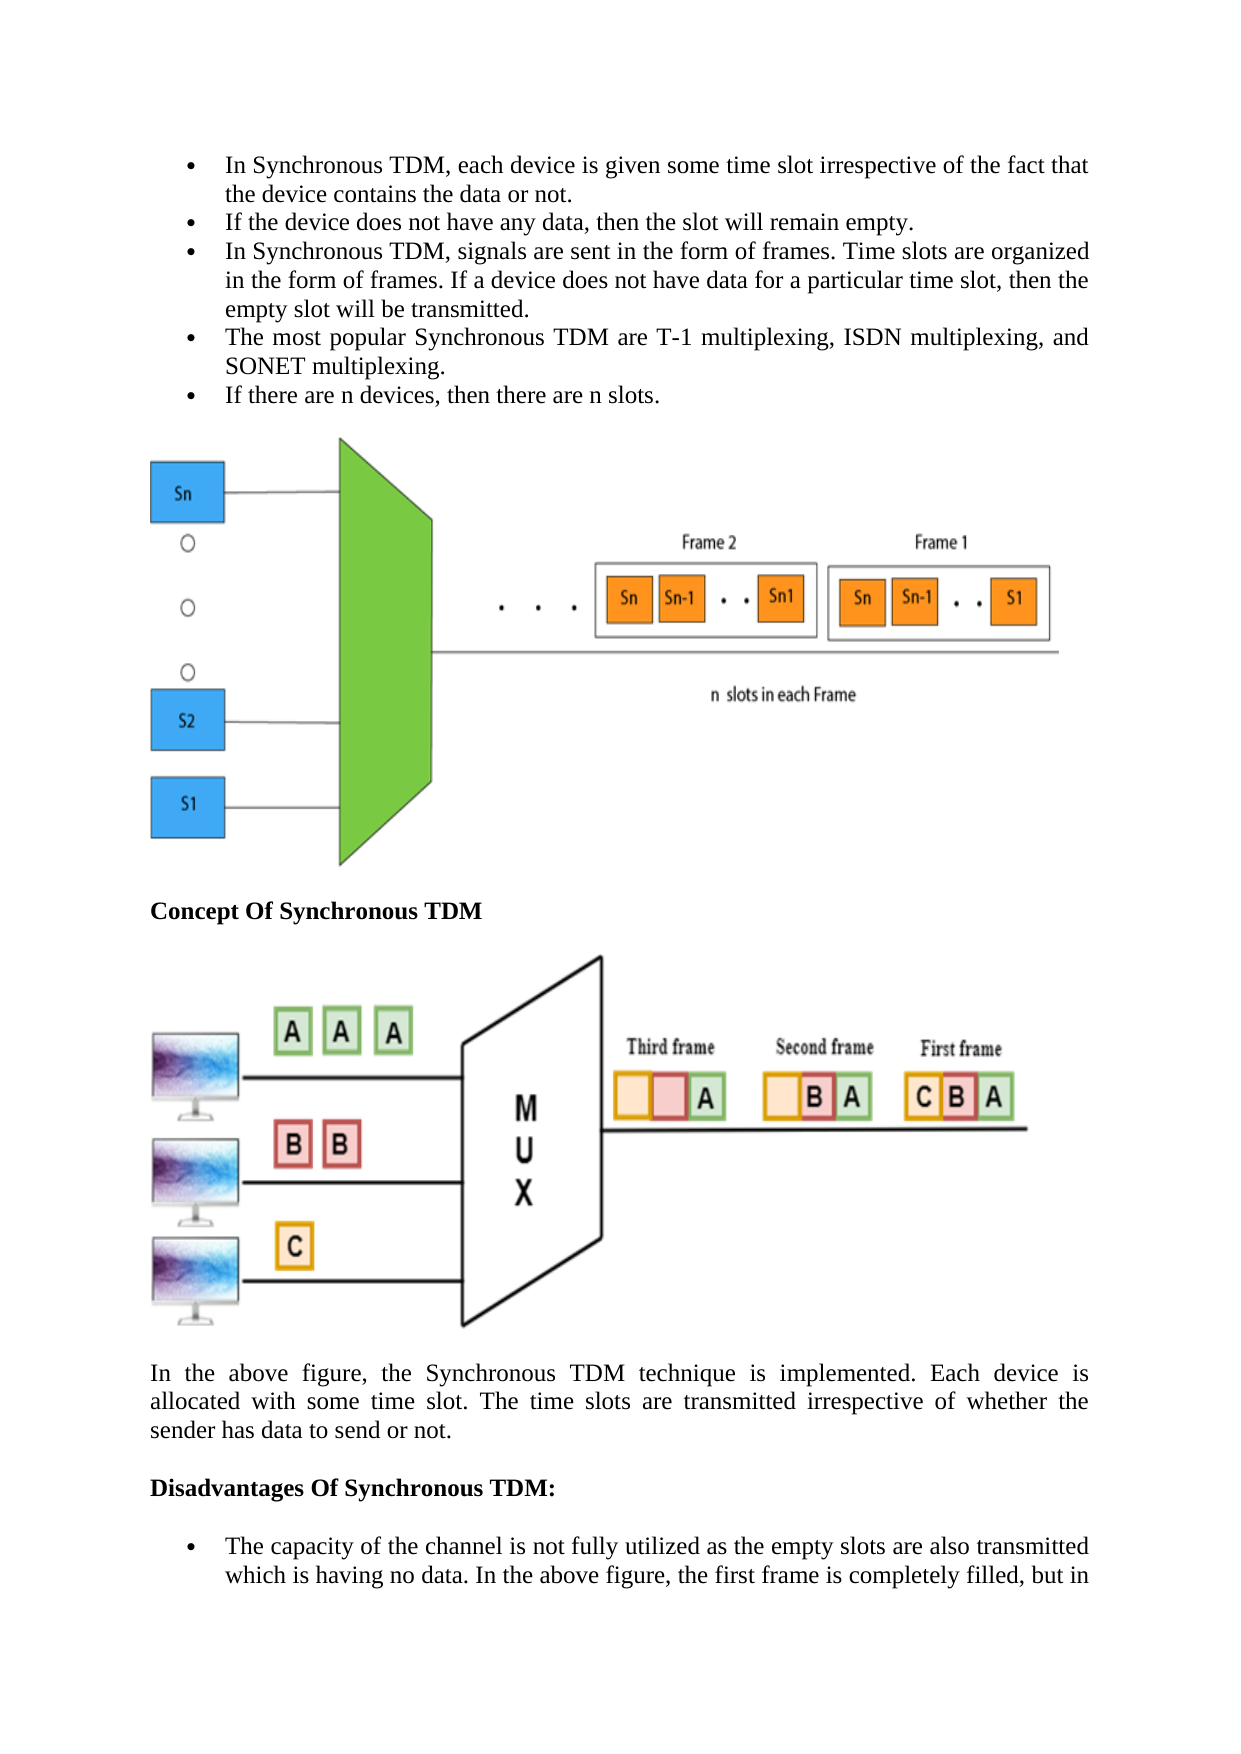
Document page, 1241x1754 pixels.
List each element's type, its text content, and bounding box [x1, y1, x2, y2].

text Disadvantages Of Synchronous TDM: [150, 1473, 1090, 1502]
list If there are n devices, then there are n slots. [187, 380, 1090, 409]
picture [150, 437, 1060, 867]
list If the device does not have any data, then the slot will remain empty. [187, 207, 1090, 236]
list In Synchronous TDM, signals are sent in the form of frames. Time slots are organized in the form of frames. If a device does not have data for a particular time slot, then the empty slot will be transmitted. [187, 236, 1090, 322]
text In the above figure, the Synchronous TDM technique is implemented. Each device is allocated with some time slot. The time slots are transmitted irrespective of whether the sender has data to send or not. [150, 1358, 1090, 1444]
text Concept Of Synchronous TDM [150, 896, 1090, 925]
list The most popular Synchronous TDM are T-1 multiplexing, ISDN multiplexing, and SONET multiplexing. [187, 322, 1090, 380]
list In Synchronous TDM, each device is given some time slot irrespective of the fact that the device contains the data or not. [187, 150, 1090, 207]
picture [150, 954, 1031, 1329]
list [187, 1531, 1090, 1588]
